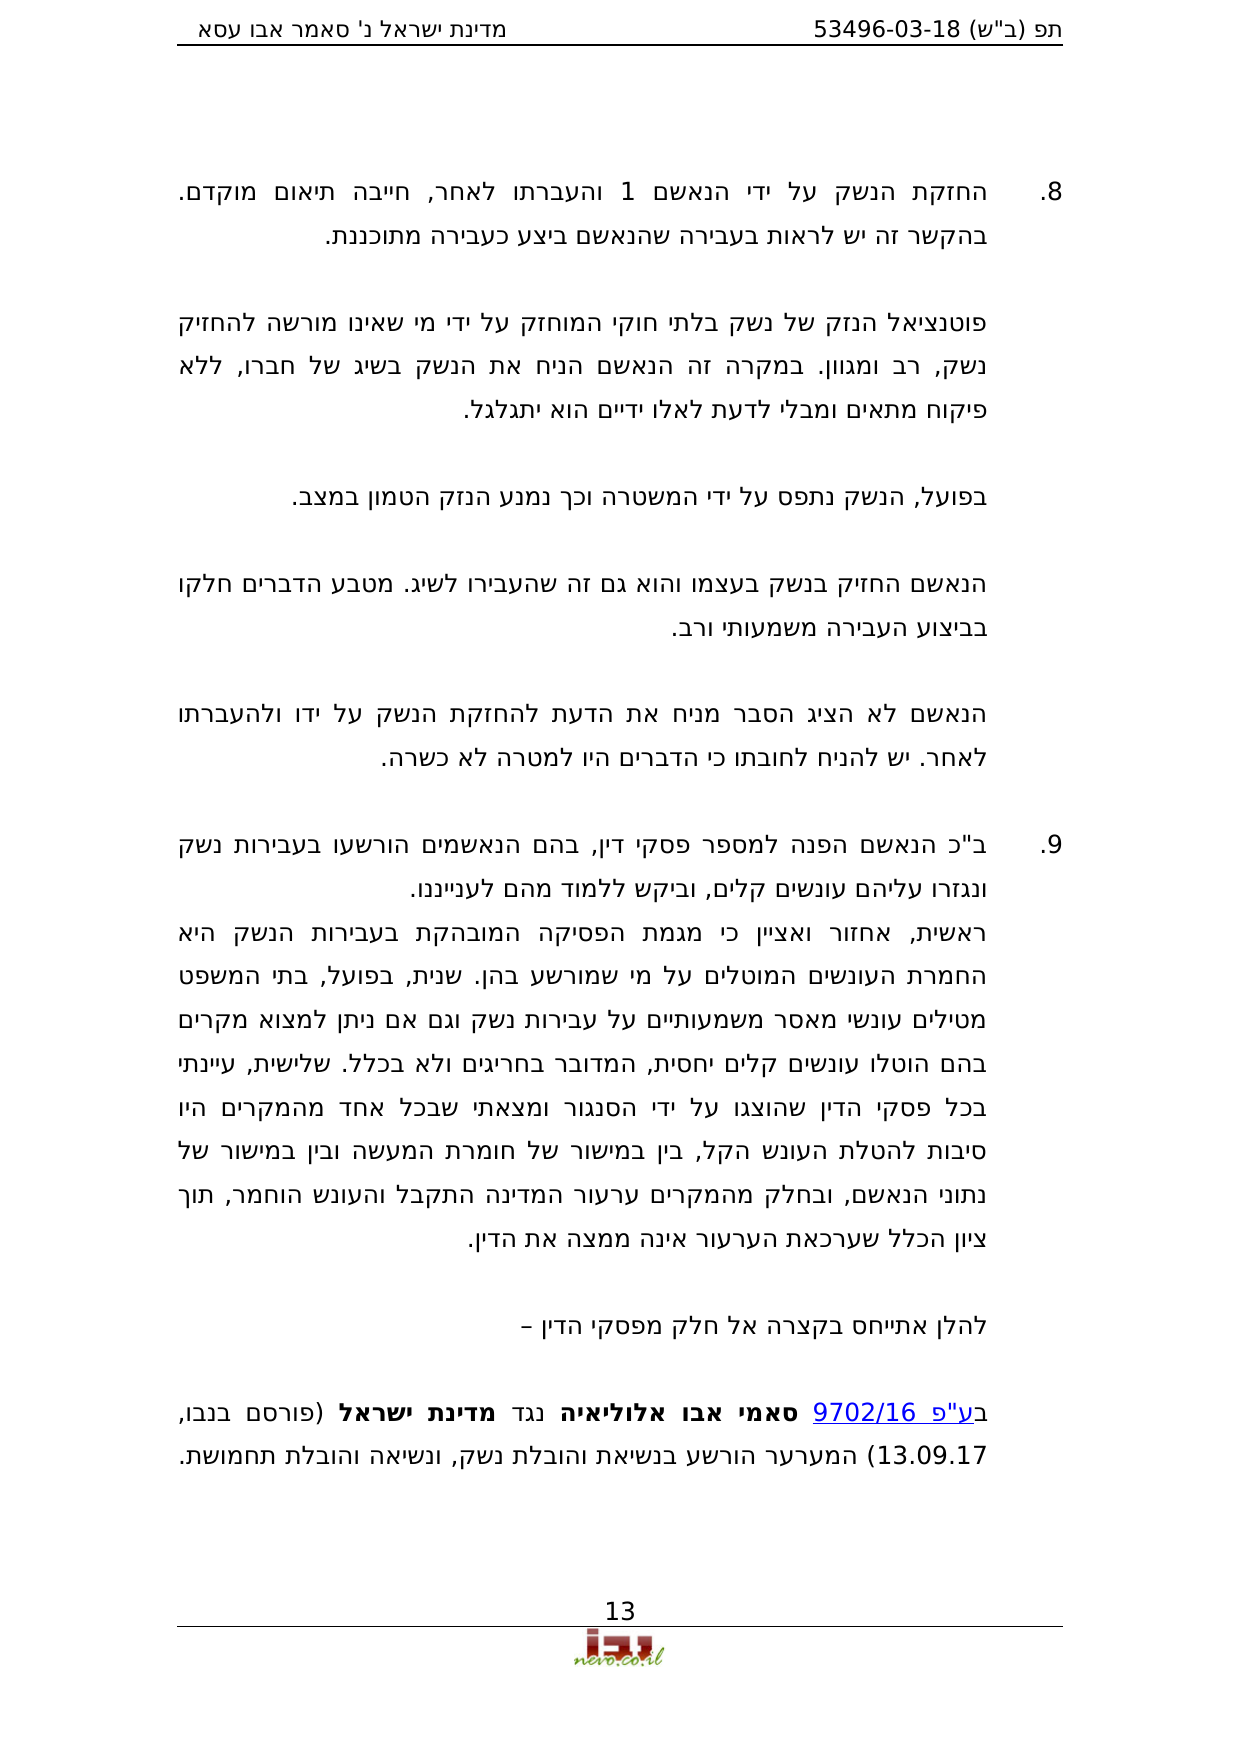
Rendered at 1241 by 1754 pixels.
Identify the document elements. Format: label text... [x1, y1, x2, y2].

picture [574, 1628, 666, 1667]
text הנאשם לא הציג הסבר מניח את הדעת להחזקת הנשק על ידו ולהעברתו לאחר. יש להניח לחובתו כי הדברים היו למטרה לא כשרה. [177, 700, 988, 773]
text ראשית, אחזור ואציין כי מגמת הפסיקה המובהקת בעבירות הנשק היא החמרת העונשים המוטלים על מי שמורשע בהן. שנית, בפועל, בתי המשפט מטילים עונשי מאסר משמעותיים על עבירות נשק וגם אם ניתן למצוא מקרים בהם הוטלו עונשים קלים יחסית, המדובר בחריגים ולא בכלל. שלישית, עיינתי בכל פסקי הדין שהוצגו על ידי הסנגור ומצאתי שבכל אחד מהמקרים היו סיבות להטלת העונש הקל, בין במישור של חומרת המעשה ובין במישור של נתוני הנאשם, ובחלק מהמקרים ערעור המדינה התקבל והעונש הוחמר, תוך ציון הכלל שערכאת הערעור אינה ממצה את הדין. [177, 918, 988, 1253]
text פוטנציאל הנזק של נשק בלתי חוקי המוחזק על ידי מי שאינו מורשה להחזיק נשק, רב ומגוון. במקרה זה הנאשם הניח את הנשק בשיג של חברו, ללא פיקוח מתאים ומבלי לדעת לאלו ידיים הוא יתגלגל. [177, 308, 988, 424]
text בפועל, הנשק נתפס על ידי המשטרה וכך נמנע הנזק הטמון במצב. [177, 482, 988, 511]
text הנאשם החזיק בנשק בעצמו והוא גם זה שהעבירו לשיג. מטבע הדברים חלקו בביצוע העבירה משמעותי ורב. [177, 569, 988, 642]
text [177, 1398, 988, 1471]
text להלן אתייחס בקצרה אל חלק מפסקי הדין – [177, 1311, 988, 1340]
text 9. ב"כ הנאשם הפנה למספר פסקי דין, בהם הנאשמים הורשעו בעבירות נשק ונגזרו עליהם עונשים קלים, וביקש ללמוד מהם לענייננו. [177, 830, 1063, 903]
text 8. החזקת הנשק על ידי הנאשם 1 והעברתו לאחר, חייבה תיאום מוקדם. בהקשר זה יש לראות בעבירה שהנאשם ביצע כעבירה מתוכננת. [177, 177, 1063, 250]
